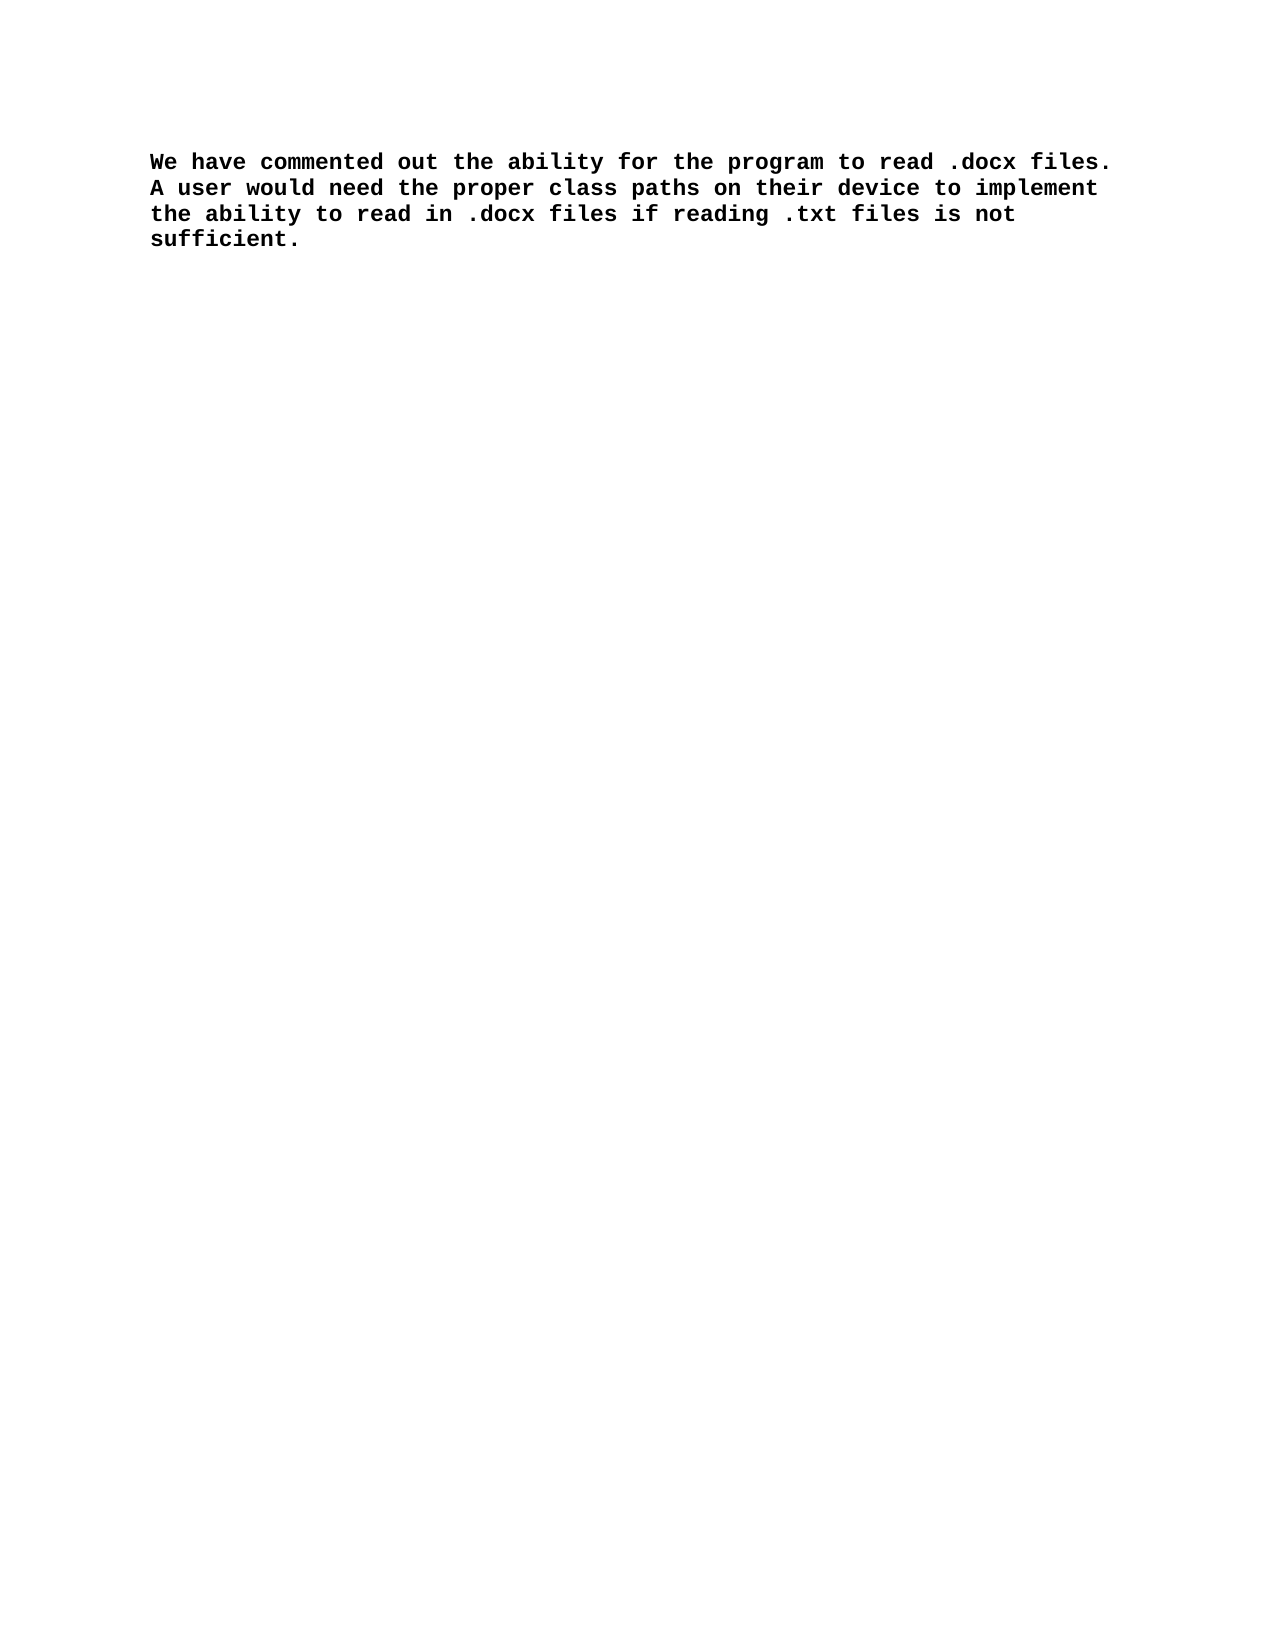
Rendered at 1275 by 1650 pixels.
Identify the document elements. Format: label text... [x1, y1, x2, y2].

text We have commented out the ability for the program to read .docx files. A user would need the proper class paths on their device to implement the ability to read in .docx files if reading .txt files is not sufficient. [150, 150, 1125, 254]
